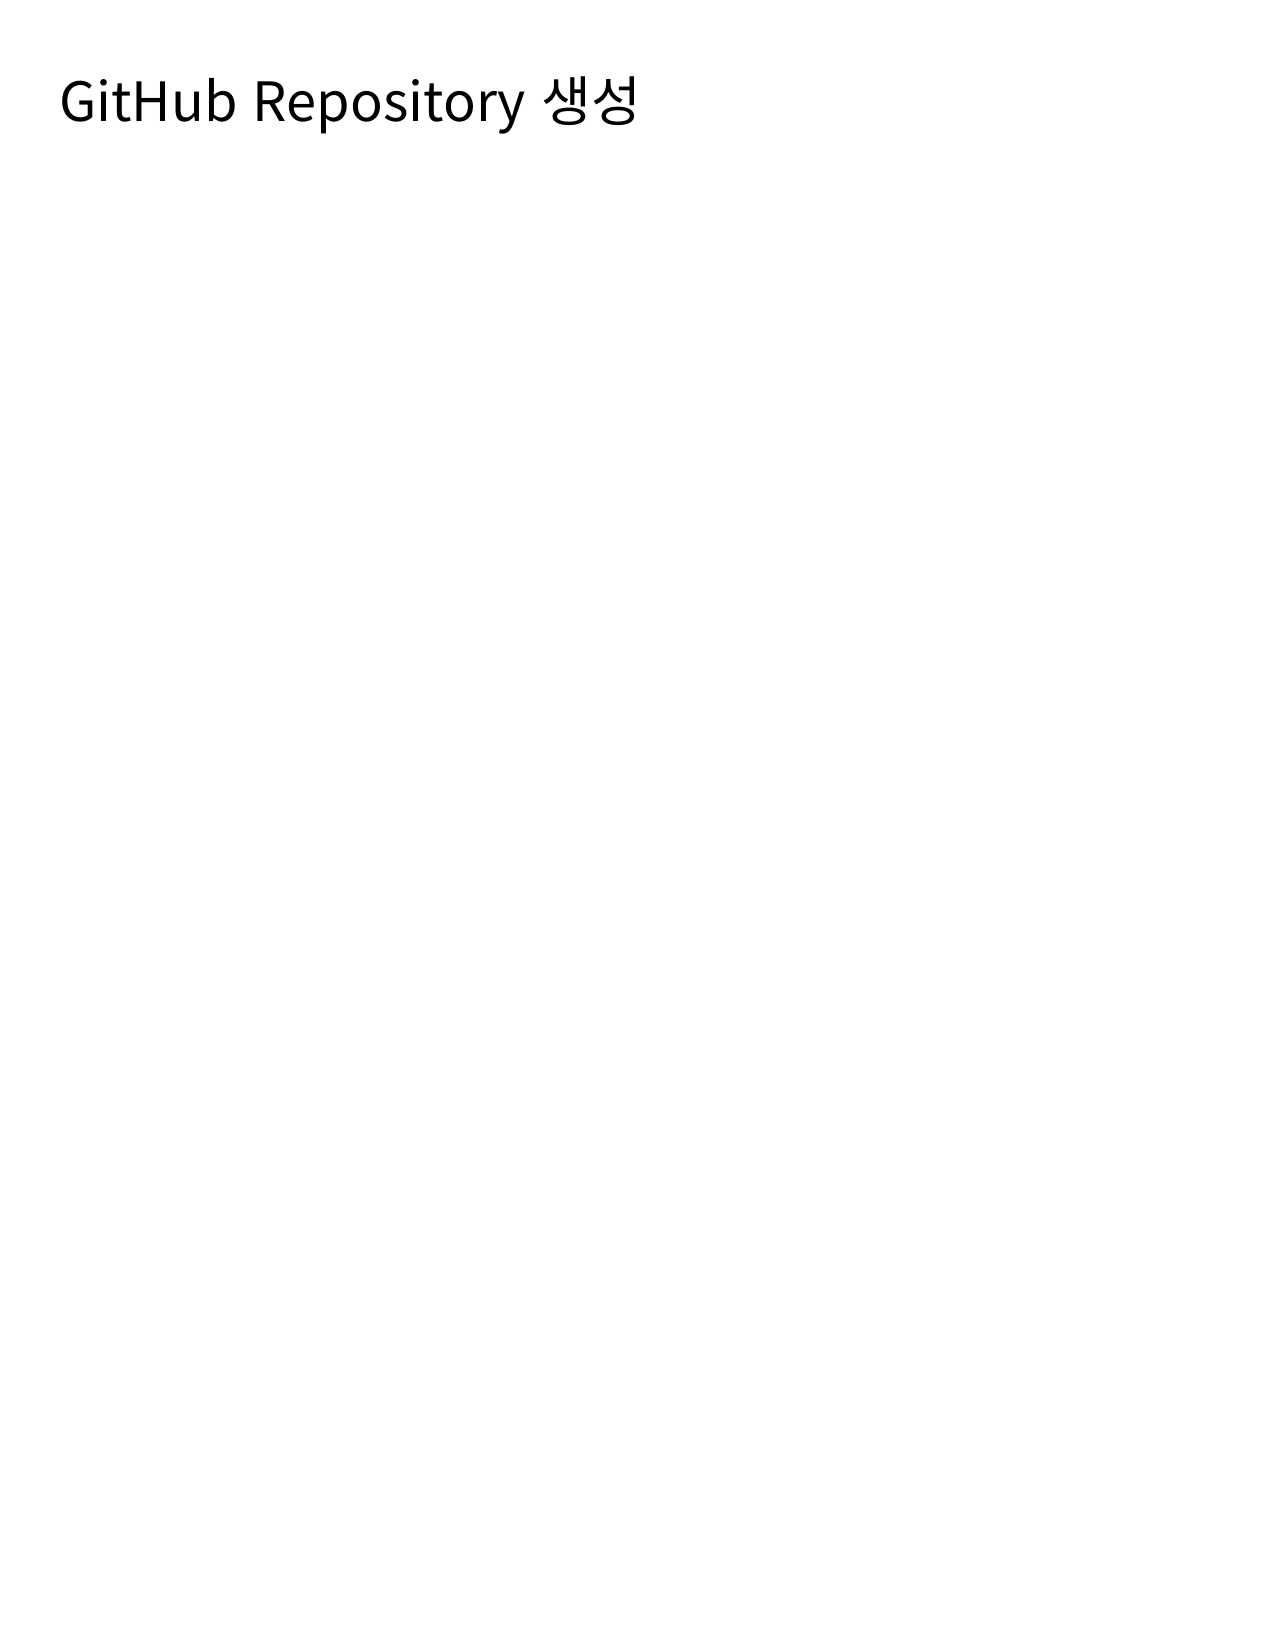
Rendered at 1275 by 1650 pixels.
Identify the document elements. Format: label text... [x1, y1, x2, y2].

title GitHub Repository 생성 [59, 59, 1216, 137]
